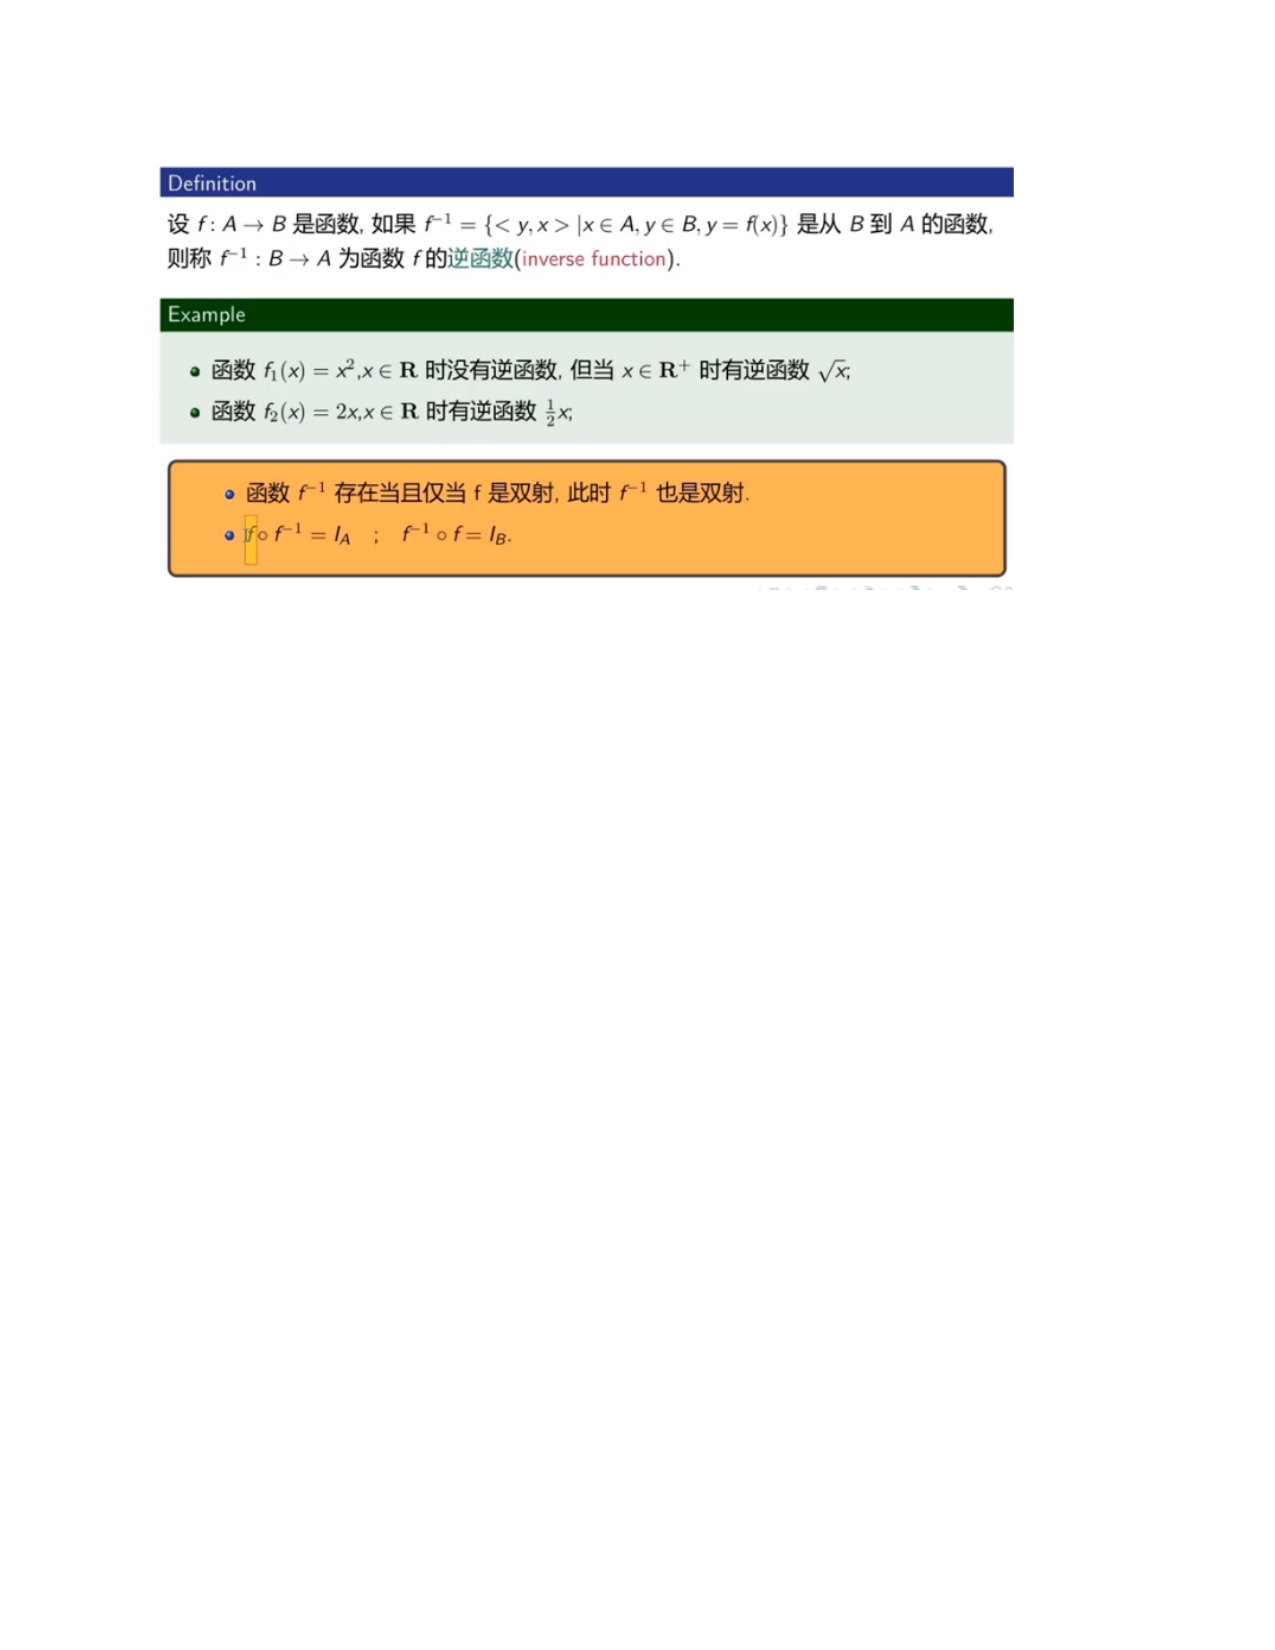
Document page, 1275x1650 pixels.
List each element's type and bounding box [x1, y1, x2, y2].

picture [150, 150, 1014, 590]
